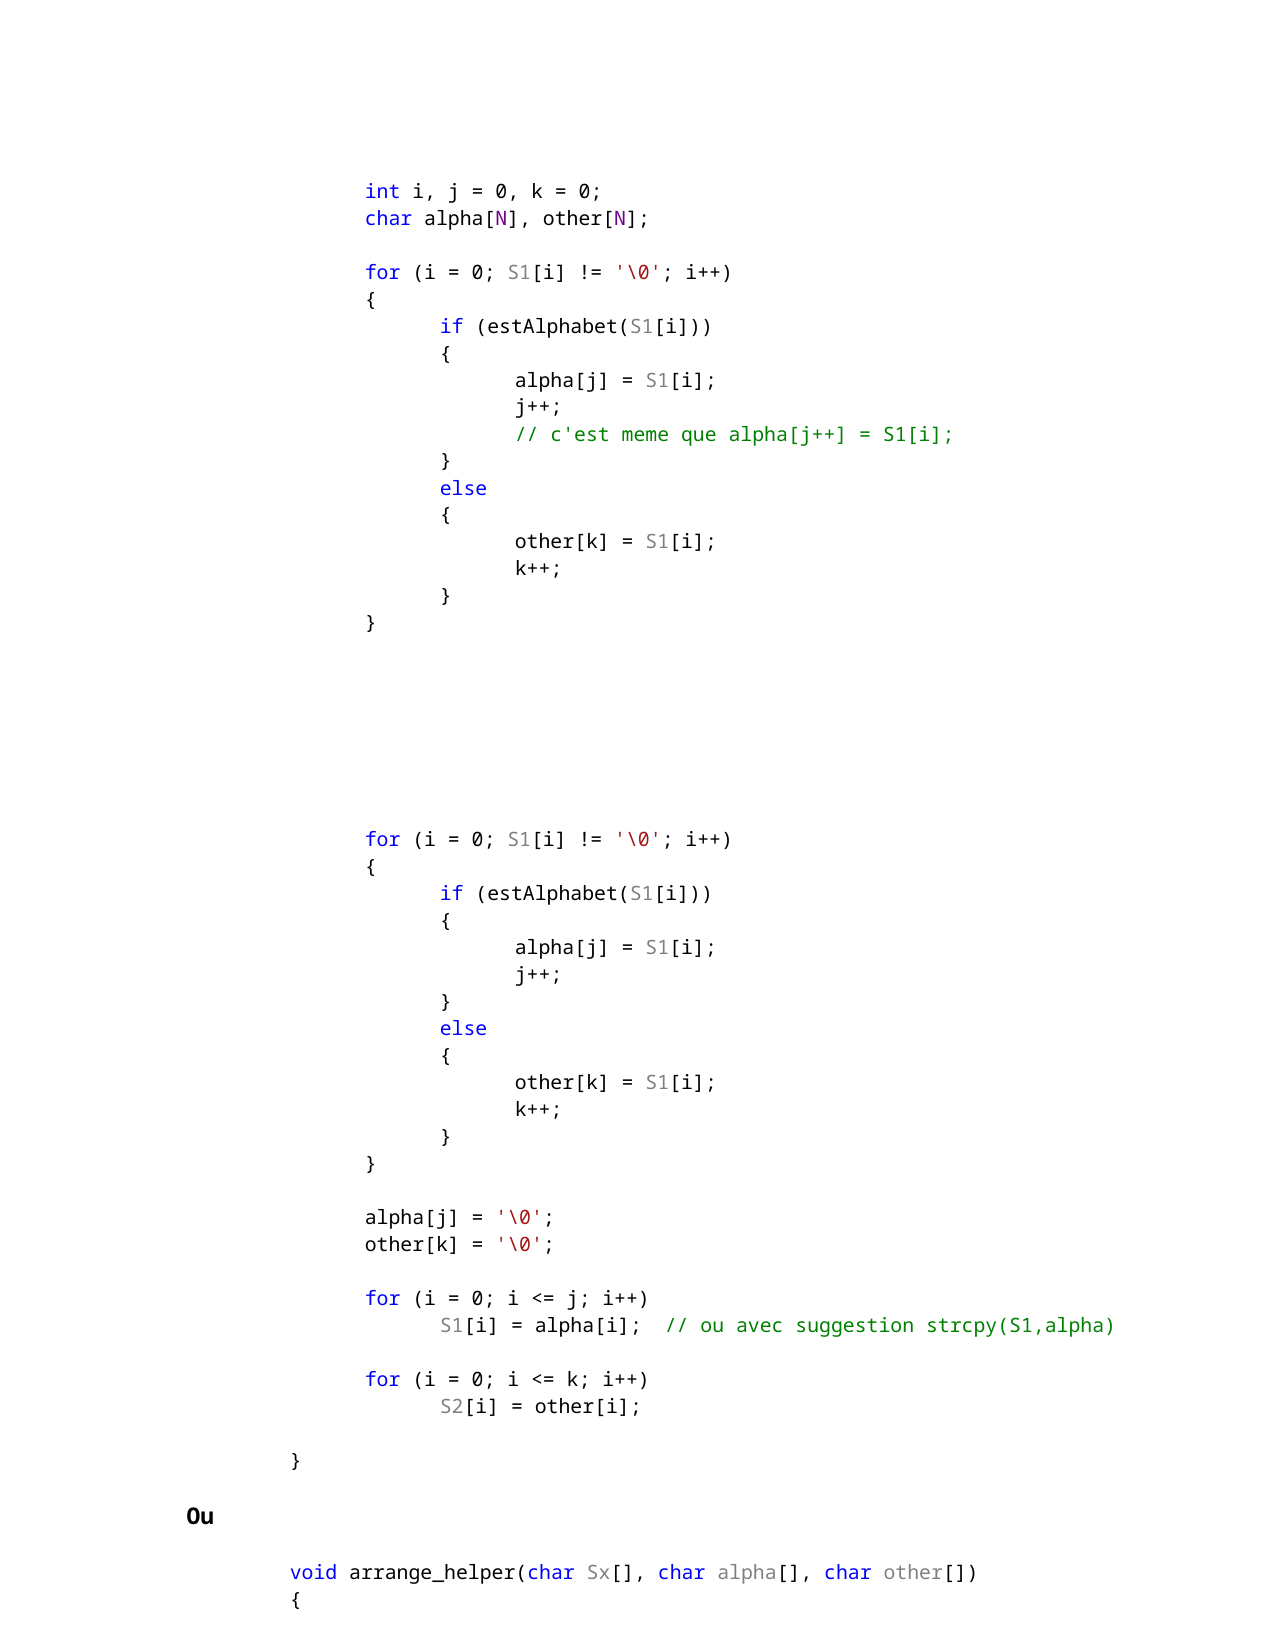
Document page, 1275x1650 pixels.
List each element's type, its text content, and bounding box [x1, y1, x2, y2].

text { [289, 285, 1135, 312]
text { [289, 339, 1135, 366]
text k++; [289, 1095, 1135, 1122]
text else [289, 1014, 1135, 1041]
text } [139, 1446, 1135, 1473]
text for (i = 0; S1[i] != '\0'; i++) [289, 826, 1135, 852]
text } [289, 447, 1135, 474]
text void arrange_helper(char Sx[], char alpha[], char other[]) [289, 1558, 1135, 1585]
text else [289, 474, 1135, 501]
text for (i = 0; i <= k; i++) [289, 1365, 1135, 1392]
text { [289, 852, 1135, 879]
text alpha[j] = S1[i]; [289, 366, 1135, 393]
text if (estAlphabet(S1[i])) [289, 879, 1135, 906]
text alpha[j] = '\0'; [289, 1203, 1135, 1230]
text } [289, 987, 1135, 1014]
text { [289, 501, 1135, 528]
text { [289, 1585, 1135, 1612]
text Ou [139, 1500, 1135, 1531]
text } [289, 1149, 1135, 1176]
text for (i = 0; i <= j; i++) [289, 1284, 1135, 1311]
text { [289, 1041, 1135, 1068]
text } [289, 582, 1135, 609]
text { [289, 906, 1135, 933]
text char alpha[N], other[N]; [289, 204, 1135, 231]
text } [289, 609, 1135, 636]
text } [289, 1122, 1135, 1149]
text other[k] = S1[i]; [289, 1068, 1135, 1095]
text other[k] = S1[i]; [289, 528, 1135, 555]
text int i, j = 0, k = 0; [289, 177, 1135, 204]
text S1[i] = alpha[i]; // ou avec suggestion strcpy(S1,alpha) [289, 1311, 1135, 1338]
text // c'est meme que alpha[j++] = S1[i]; [289, 420, 1135, 447]
text for (i = 0; S1[i] != '\0'; i++) [289, 258, 1135, 285]
text S2[i] = other[i]; [289, 1392, 1135, 1419]
text j++; [289, 393, 1135, 420]
text j++; [289, 960, 1135, 987]
text other[k] = '\0'; [289, 1230, 1135, 1257]
text k++; [289, 555, 1135, 582]
text alpha[j] = S1[i]; [289, 933, 1135, 960]
text if (estAlphabet(S1[i])) [289, 312, 1135, 339]
